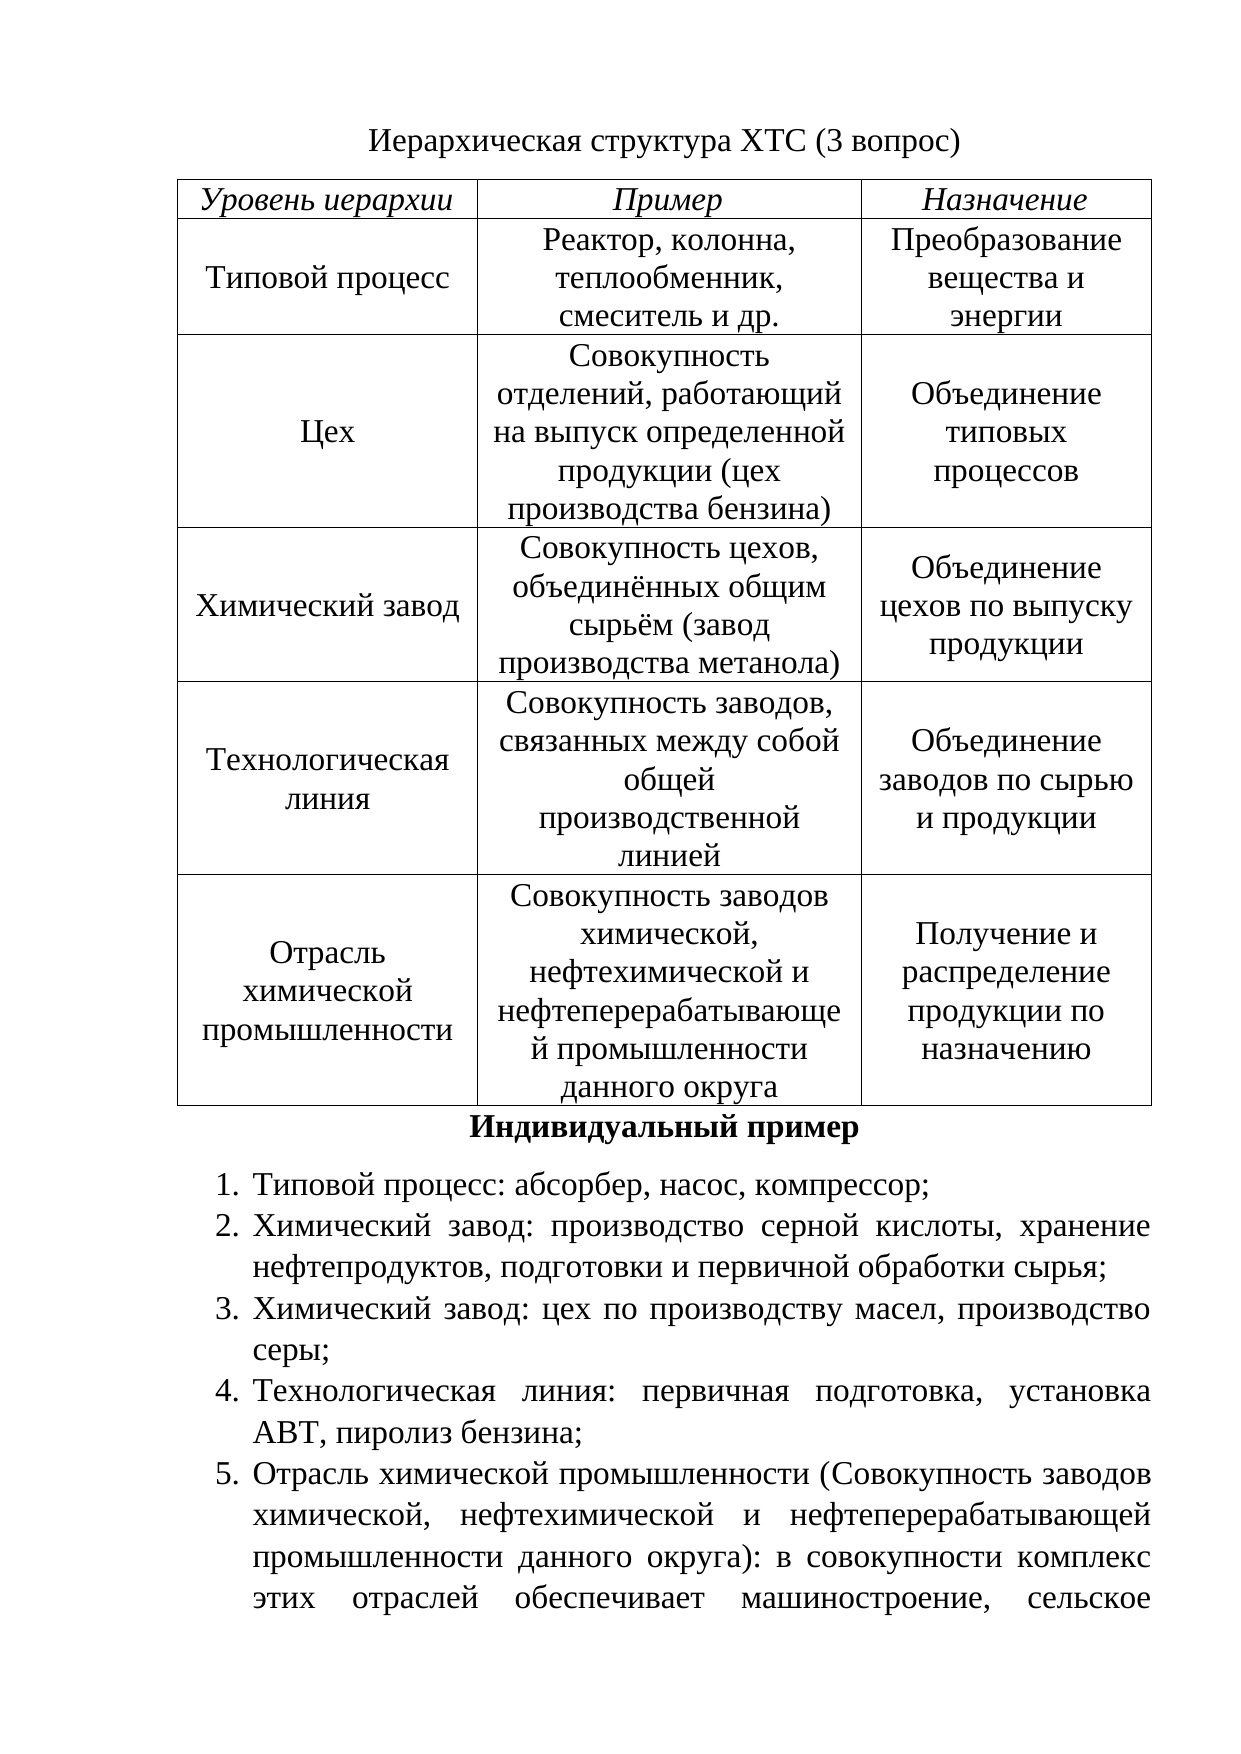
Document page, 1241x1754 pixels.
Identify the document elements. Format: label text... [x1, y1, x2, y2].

table_cell Преобразование вещества и энергии [862, 219, 1151, 334]
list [215, 1453, 1152, 1616]
list Химический завод: цех по производству масел, производство серы; [215, 1288, 1152, 1368]
table_header Уровень иерархии [178, 180, 477, 218]
table_cell Типовой процесс [178, 219, 477, 334]
table_cell Объединение заводов по сырью и продукции [862, 682, 1151, 874]
table_cell Совокупность цехов, объединённых общим сырьём (завод производства метанола) [478, 528, 861, 681]
table_cell Реактор, колонна, теплообменник, смеситель и др. [478, 219, 861, 334]
table_cell Объединение типовых процессов [862, 335, 1151, 527]
table_cell Цех [178, 335, 477, 527]
table_cell Совокупность отделений, работающий на выпуск определенной продукции (цех производства бензина) [478, 335, 861, 527]
table_header Назначение [862, 180, 1151, 218]
list Технологическая линия: первичная подготовка, установка АВТ, пиролиз бензина; [215, 1371, 1152, 1450]
table_cell Совокупность заводов химической, нефтехимической и нефтеперерабатывающей промышленности данного округа [478, 875, 861, 1105]
table_header Пример [478, 180, 861, 218]
text Иерархическая структура ХТС (3 вопрос) [177, 121, 1152, 159]
table_cell Химический завод [178, 528, 477, 681]
table_cell Объединение цехов по выпуску продукции [862, 528, 1151, 681]
table_cell Совокупность заводов, связанных между собой общей производственной линией [478, 682, 861, 874]
table_cell Отрасль химической промышленности [178, 875, 477, 1105]
list Химический завод: производство серной кислоты, хранение нефтепродуктов, подготовки и первичной обработки сырья; [215, 1205, 1152, 1285]
text Индивидуальный пример [177, 1106, 1152, 1144]
table_cell Технологическая линия [178, 682, 477, 874]
list Типовой процесс: абсорбер, насос, компрессор; [215, 1164, 1152, 1202]
table_cell Получение и распределение продукции по назначению [862, 875, 1151, 1105]
